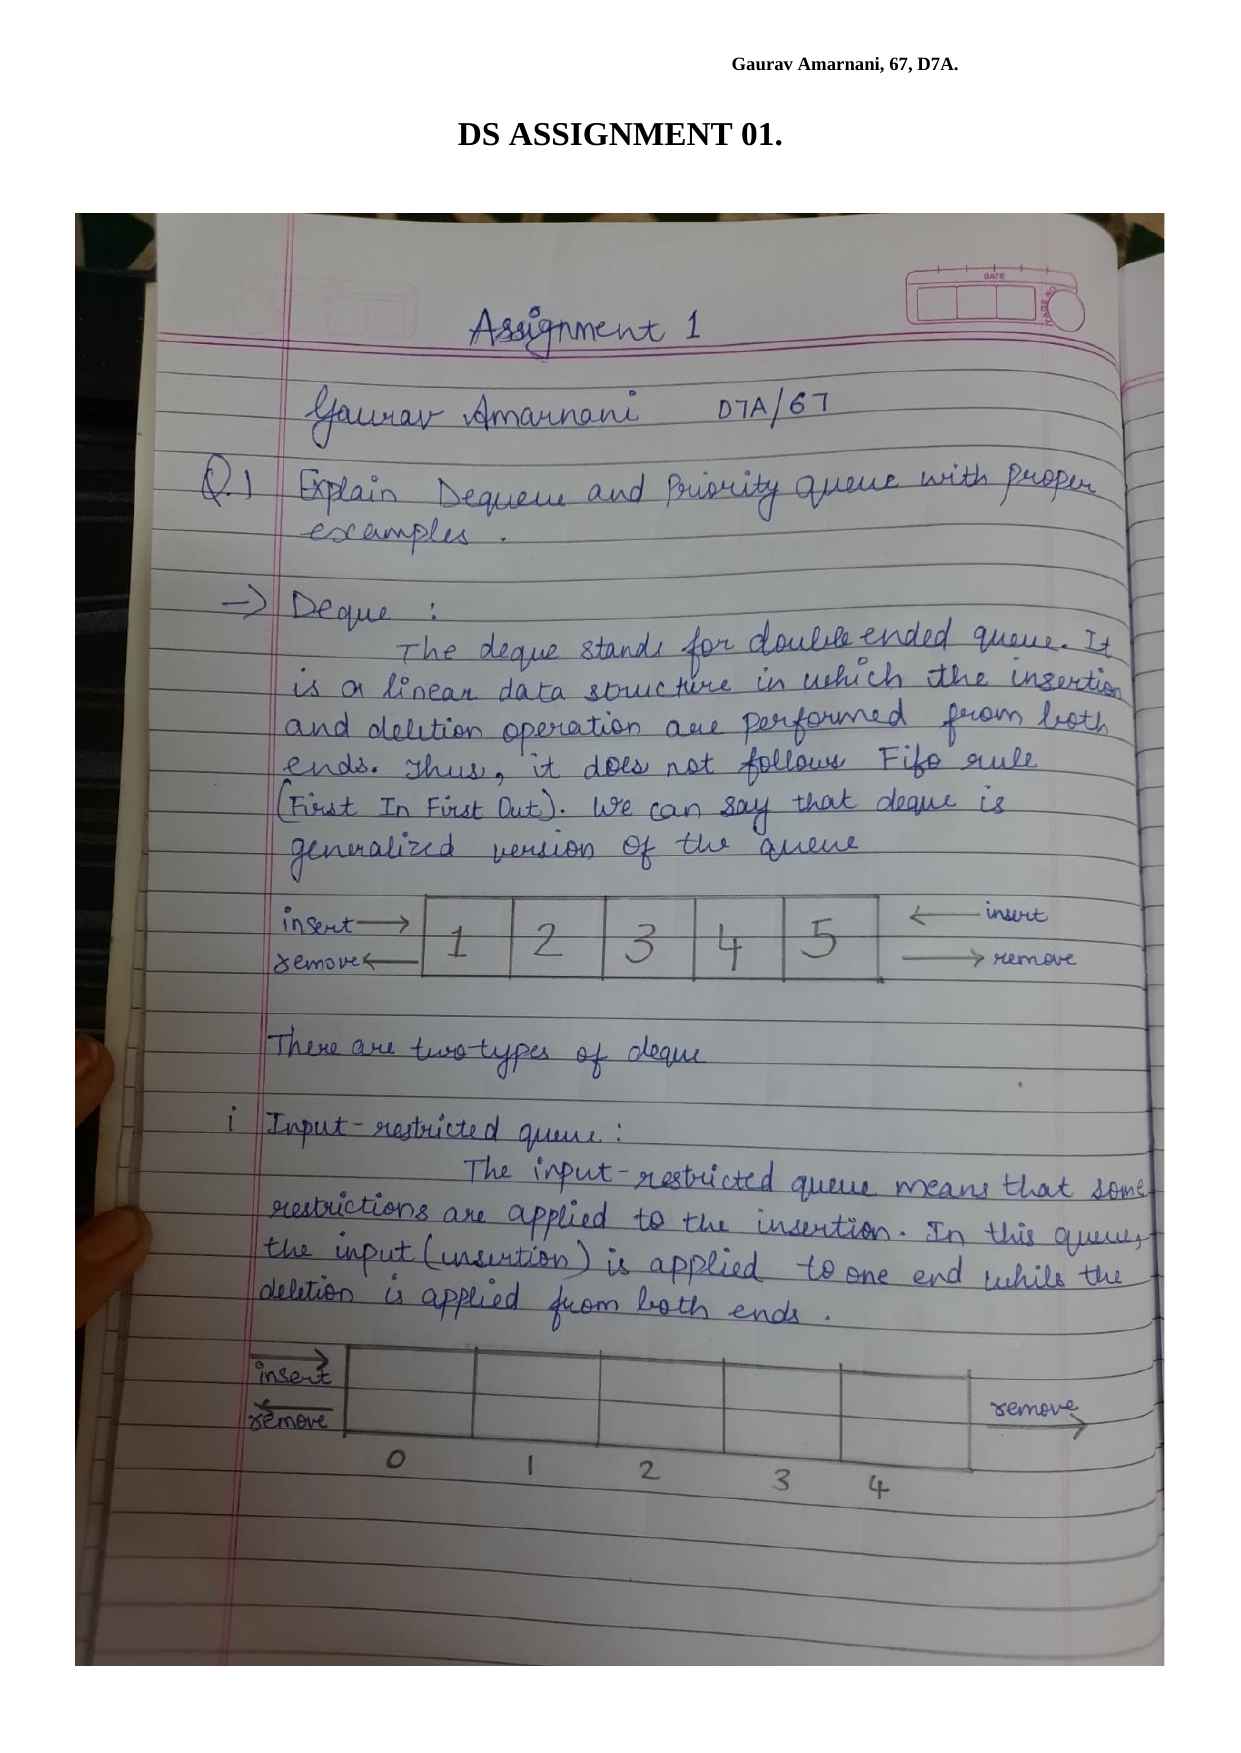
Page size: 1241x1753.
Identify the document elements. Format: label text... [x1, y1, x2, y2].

text DS ASSIGNMENT 01. [75, 114, 1165, 152]
picture [75, 213, 1165, 1666]
